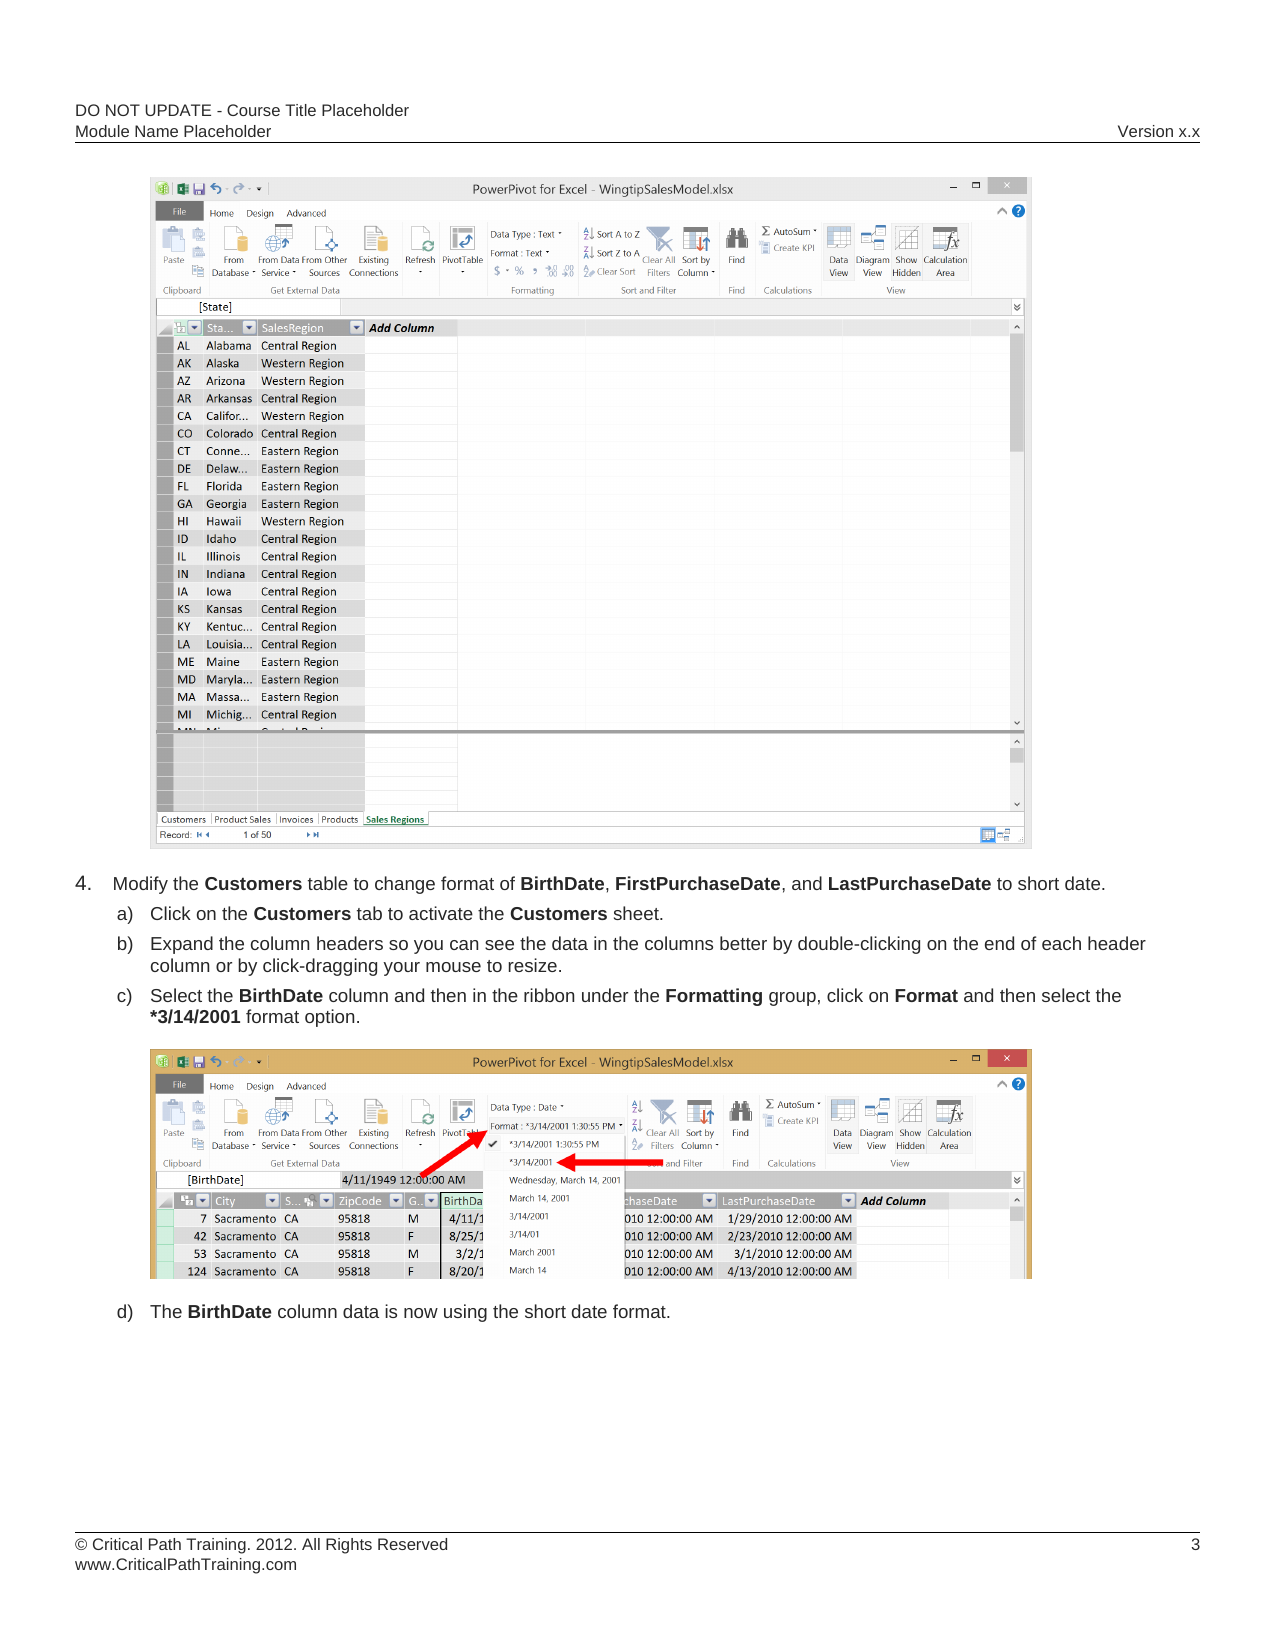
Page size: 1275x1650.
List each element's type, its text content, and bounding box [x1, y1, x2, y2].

picture [150, 177, 1032, 849]
text The BirthDate column data is now using the short date format. [117, 1301, 1200, 1322]
picture [150, 1049, 1032, 1279]
text Select the BirthDate column and then in the ribbon under the Formatting group, click on Format and then select the *3/14/2001 format option. [117, 984, 1200, 1028]
text Modify the Customers table to change format of BirthDate, FirstPurchaseDate, and LastPurchaseDate to short date. [75, 871, 1200, 895]
text Click on the Customers tab to activate the Customers sheet. [117, 903, 1200, 925]
text Expand the column headers so you can see the data in the columns better by double-clicking on the end of each header column or by click-dragging your mouse to resize. [117, 933, 1200, 976]
